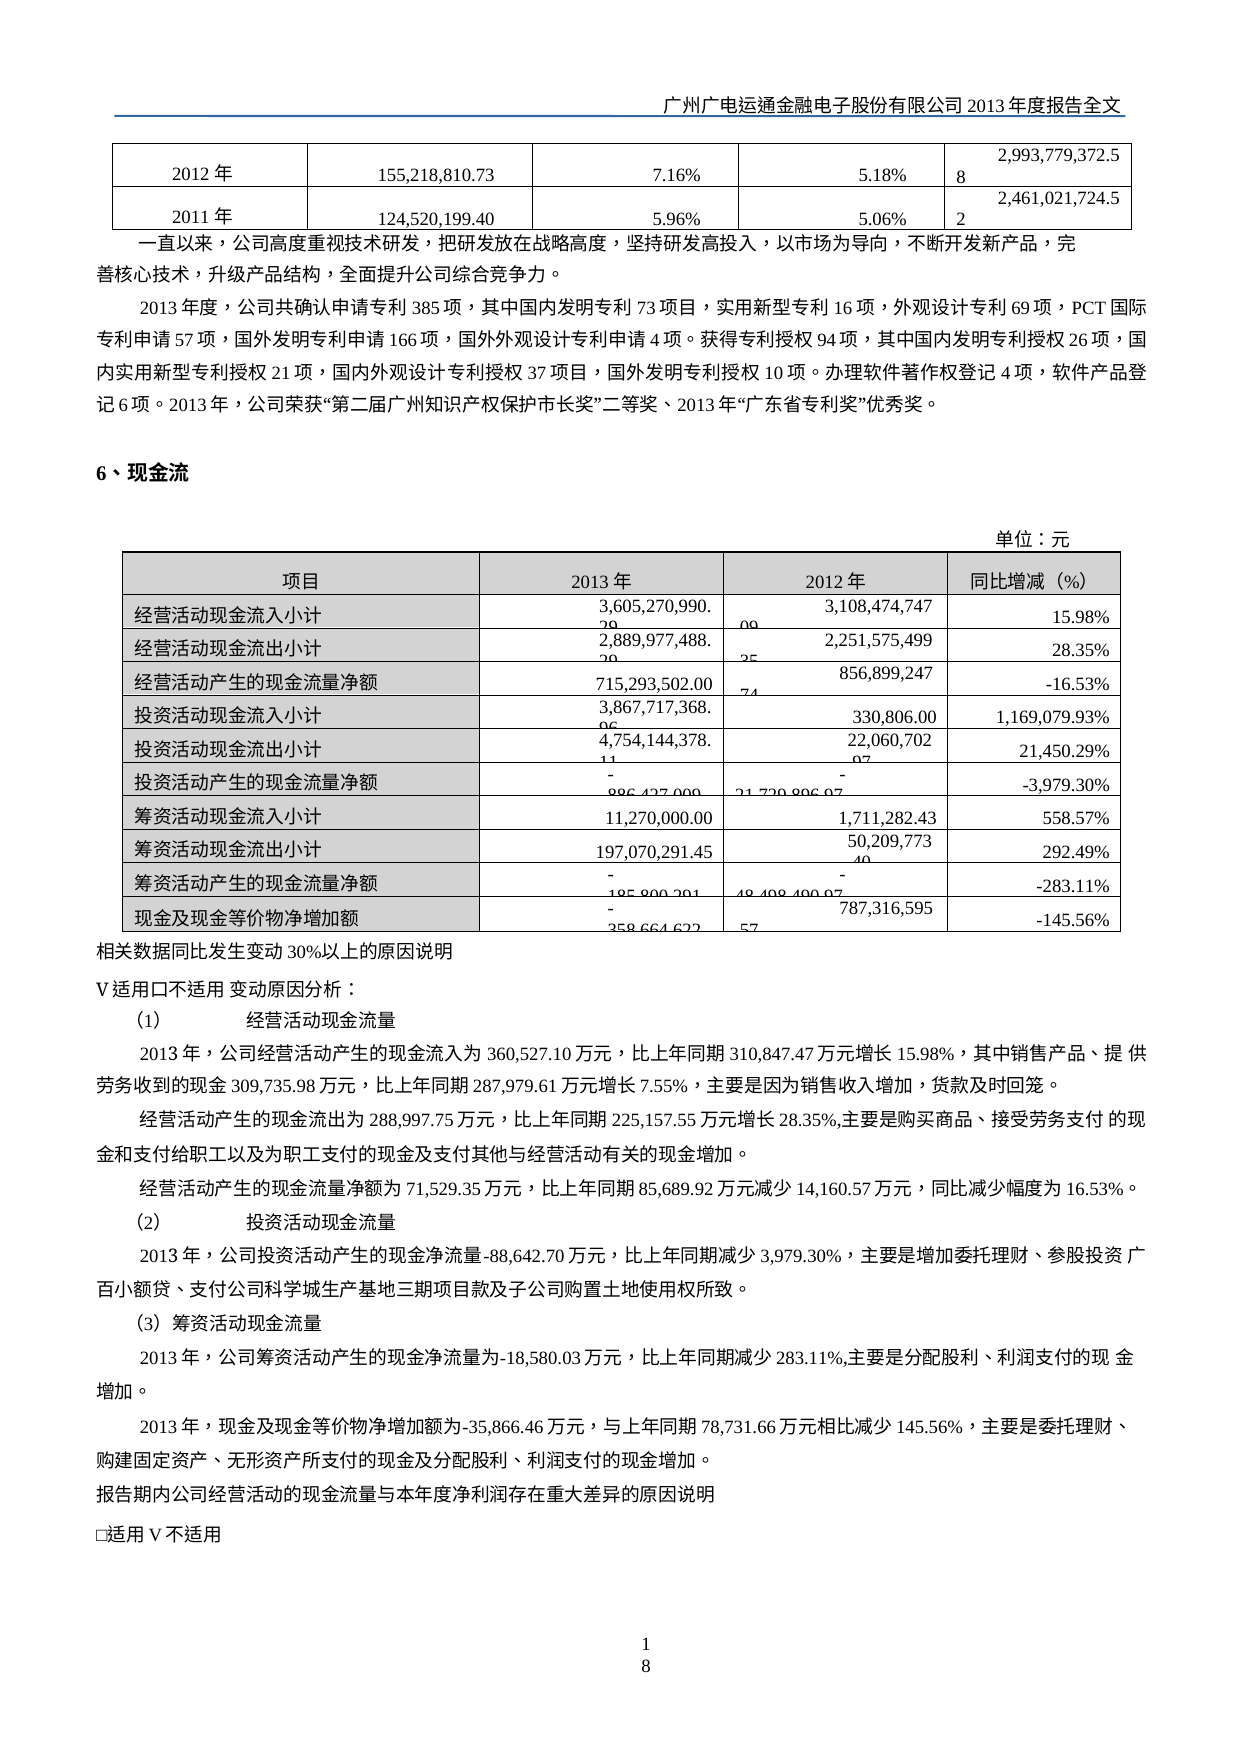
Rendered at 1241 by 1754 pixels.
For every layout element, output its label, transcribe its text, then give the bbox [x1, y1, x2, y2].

table_cell 2,461,021,724.52 [945, 187, 1131, 229]
table_cell 投资活动现金流出小计 [123, 729, 479, 762]
table_cell -185,800,291.45 [480, 863, 723, 896]
table_cell 筹资活动产生的现金流量净额 [123, 863, 479, 896]
text 2013年，公司筹资活动产生的现金净流量为-18,580.03万元，比上年同期减少283.11%,主要是分配股利、利润支付的现 金增加。 [96, 1337, 1148, 1406]
table_cell 筹资活动现金流出小计 [123, 830, 479, 862]
text V适用口不适用 变动原因分析： [96, 976, 1148, 1001]
text （1） 经营活动现金流量 [96, 1001, 1148, 1034]
text 单位：元 [995, 526, 1148, 551]
table_header 项目 [123, 553, 479, 594]
table_header 同比增减（%） [948, 553, 1120, 594]
table_cell 3,108,474,747.09 [724, 595, 947, 627]
table_cell 经营活动现金流入小计 [123, 595, 479, 627]
text 善核心技术，升级产品结构，全面提升公司综合竞争力。 [96, 256, 1148, 288]
text 2013年，公司经营活动产生的现金流入为360,527.10万元，比上年同期310,847.47万元增长15.98%，其中销售产品、提 供劳务收到的现金309,735.98万元，比上年同期287,979.61万元增长7.55%，主要是因为销售收入增加，货款及时回笼。 [96, 1034, 1148, 1099]
table_cell 3,605,270,990.29 [480, 595, 723, 627]
text 经营活动产生的现金流出为288,997.75万元，比上年同期225,157.55万元增长28.35%,主要是购买商品、接受劳务支付 的现金和支付给职工以及为职工支付的现金及支付其他与经营活动有关的现金增加。 [96, 1099, 1148, 1168]
table_cell 50,209,773.40 [724, 830, 947, 862]
table_cell -145.56% [948, 897, 1120, 931]
table_cell 2,251,575,499.35 [724, 629, 947, 661]
table_cell 155,218,810.73 [308, 144, 532, 186]
table_cell 1,169,079.93% [948, 696, 1120, 728]
text 6、现金流 [96, 458, 1148, 486]
table_cell -886,427,009.15 [480, 763, 723, 795]
table_cell 经营活动现金流出小计 [123, 629, 479, 661]
table_cell 2,889,977,488.29 [480, 629, 723, 661]
table_cell 15.98% [948, 595, 1120, 627]
table_cell 5.96% [533, 187, 738, 229]
table_cell -3,979.30% [948, 763, 1120, 795]
table_cell 经营活动产生的现金流量净额 [123, 662, 479, 694]
text 2013年，现金及现金等价物净增加额为-35,866.46万元，与上年同期78,731.66万元相比减少145.56%，主要是委托理财、 购建固定资产、无形资产所支付的现金及分配股利、利润支付的现金增加。 [96, 1406, 1148, 1474]
table_cell 28.35% [948, 629, 1120, 661]
text 相关数据同比发生变动30%以上的原因说明 [96, 938, 1148, 963]
text （2） 投资活动现金流量 [96, 1202, 1148, 1236]
table_cell 292.49% [948, 830, 1120, 862]
table_cell -16.53% [948, 662, 1120, 694]
table_cell -48,498,490.97 [724, 863, 947, 896]
table_header 2013 年 [480, 553, 723, 594]
table_cell 787,316,595.57 [724, 897, 947, 931]
table_cell 330,806.00 [724, 696, 947, 728]
text □适用V不适用 [96, 1521, 1148, 1547]
table_cell 5.06% [739, 187, 944, 229]
table_cell 现金及现金等价物净增加额 [123, 897, 479, 931]
table_cell 4,754,144,378.11 [480, 729, 723, 762]
table_cell -358,664,622.00 [480, 897, 723, 931]
table_cell 197,070,291.45 [480, 830, 723, 862]
text 一直以来，公司高度重视技术研发，把研发放在战略高度，坚持研发高投入，以市场为导向，不断开发新产品，完 [138, 230, 1148, 256]
table_cell 22,060,702.97 [724, 729, 947, 762]
table_cell 3,867,717,368.96 [480, 696, 723, 728]
table_cell 11,270,000.00 [480, 796, 723, 829]
text 2013年，公司投资活动产生的现金净流量-88,642.70万元，比上年同期减少3,979.30%，主要是增加委托理财、参股投资 广百小额贷、支付公司科学城生产基地三期项目款及子公司购置土地使用权所致。 [96, 1236, 1148, 1303]
table_cell 124,520,199.40 [308, 187, 532, 229]
table_cell 1,711,282.43 [724, 796, 947, 829]
table_cell 投资活动现金流入小计 [123, 696, 479, 728]
text （3）筹资活动现金流量 [96, 1303, 1148, 1337]
table_cell -21,729,896.97 [724, 763, 947, 795]
table_cell -283.11% [948, 863, 1120, 896]
table_cell 2012 年 [113, 144, 307, 186]
table_cell 2,993,779,372.58 [945, 144, 1131, 186]
table_cell 715,293,502.00 [480, 662, 723, 694]
table_header 2012 年 [724, 553, 947, 594]
table_cell 筹资活动现金流入小计 [123, 796, 479, 829]
text 报告期内公司经营活动的现金流量与本年度净利润存在重大差异的原因说明 [96, 1474, 1148, 1509]
table_cell 5.18% [739, 144, 944, 186]
table_cell 投资活动产生的现金流量净额 [123, 763, 479, 795]
table_cell 2011 年 [113, 187, 307, 229]
text 经营活动产生的现金流量净额为71,529.35万元，比上年同期85,689.92万元减少14,160.57万元，同比减少幅度为16.53%。 [96, 1168, 1148, 1202]
table_cell 558.57% [948, 796, 1120, 829]
text 2013年度，公司共确认申请专利385项，其中国内发明专利73项目，实用新型专利16项，外观设计专利69项，PCT国际 专利申请57项，国外发明专利申请166项，国外外观设计专利申请4项。获得专利授权94项，其中国内发明专利授权26项，国 内实用新型专利授权21项，国内外观设计专利授权37项目，国外发明专利授权10项。办理软件著作权登记4项，软件产品登 记6项。2013年，公司荣获“第二届广州知识产权保护市长奖”二等奖、2013年“广东省专利奖”优秀奖。 [96, 288, 1148, 418]
table_cell 856,899,247.74 [724, 662, 947, 694]
table_cell 7.16% [533, 144, 738, 186]
table_cell 21,450.29% [948, 729, 1120, 762]
